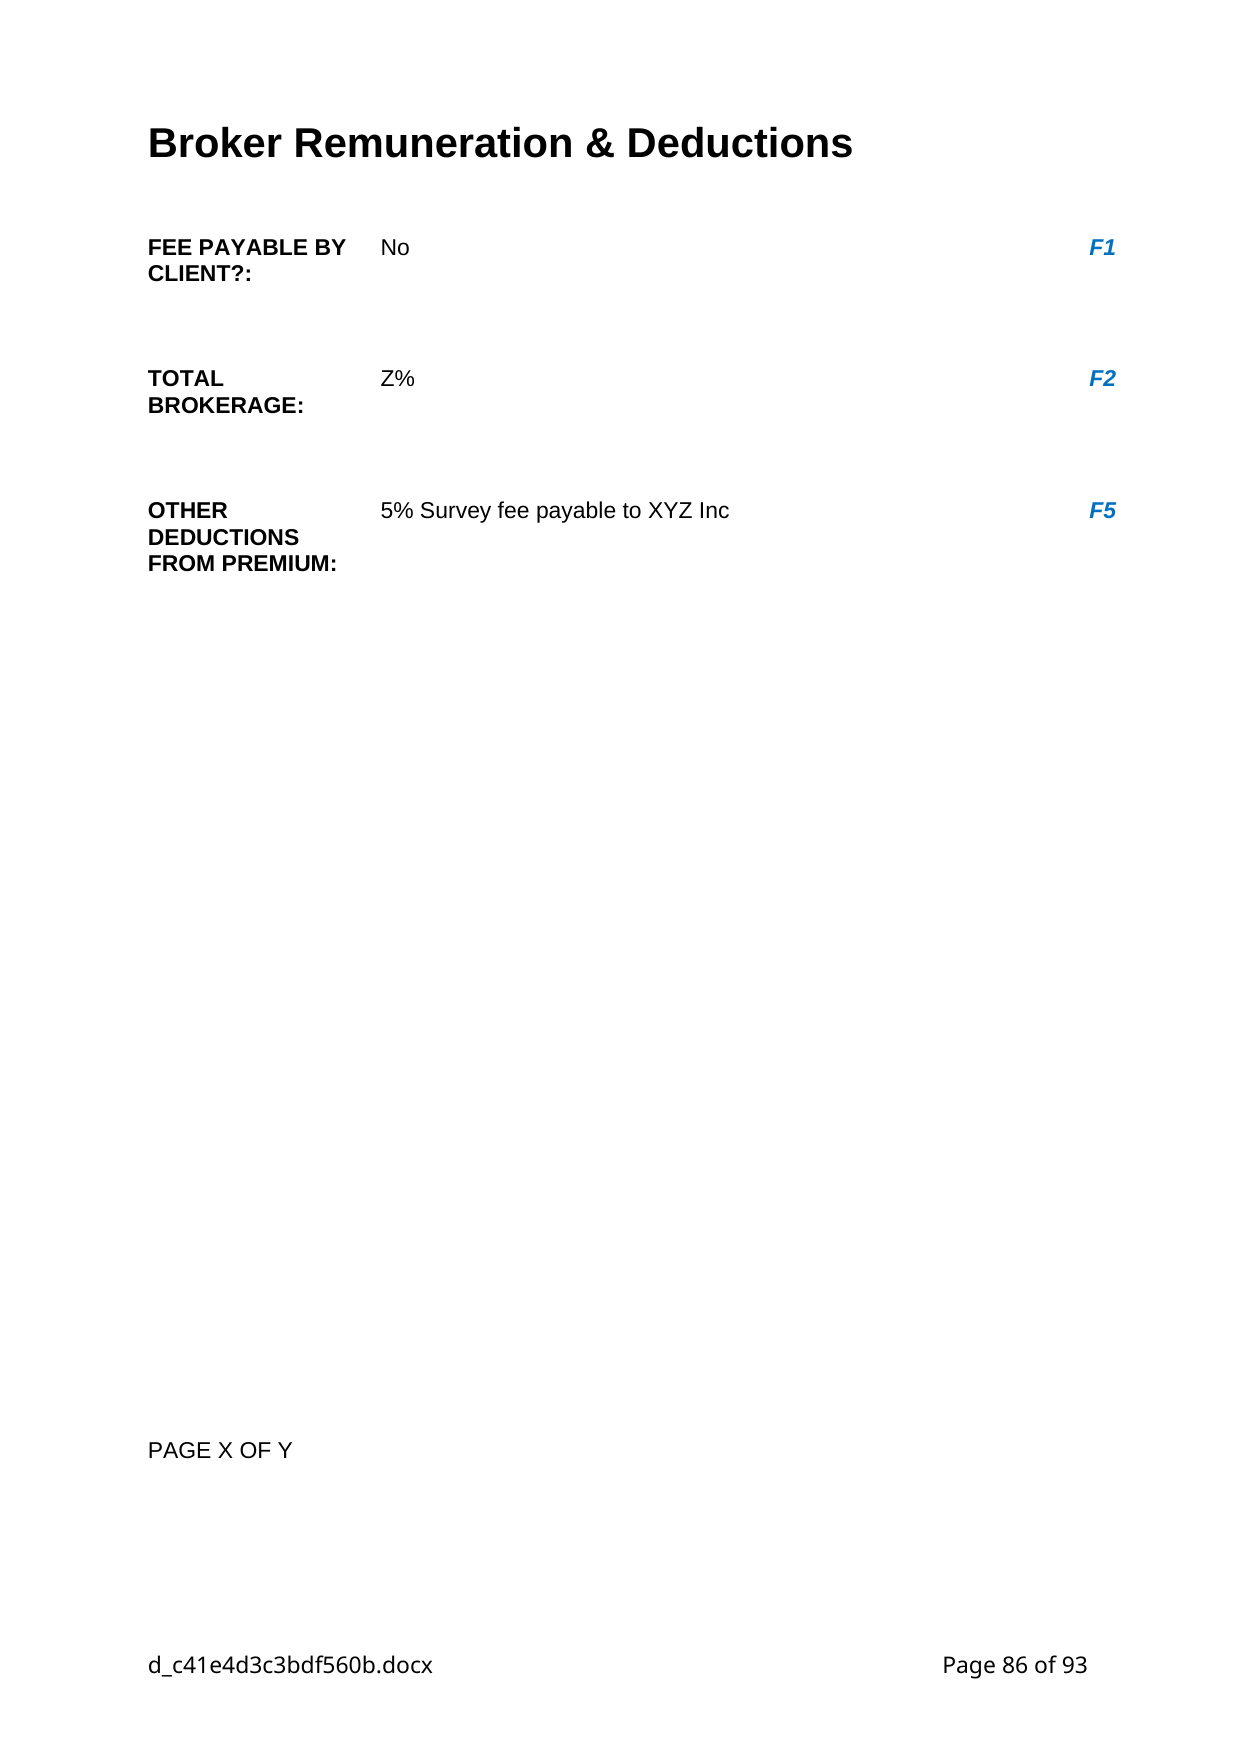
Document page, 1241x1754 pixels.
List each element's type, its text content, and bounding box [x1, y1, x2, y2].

table_cell F5 [1078, 497, 1146, 682]
table_header No [369, 234, 1078, 365]
table_cell OTHER DEDUCTIONS FROM PREMIUM: [136, 497, 369, 682]
text Broker Remuneration & Deductions [148, 118, 1137, 166]
text PAGE X OF Y [148, 1437, 1137, 1463]
table_cell 5% Survey fee payable to XYZ Inc [369, 497, 1078, 682]
table_cell F2 [1078, 365, 1146, 497]
table_cell Z% [369, 365, 1078, 497]
table_header F1 [1078, 234, 1146, 365]
table_cell TOTAL BROKERAGE: [136, 365, 369, 497]
table_header FEE PAYABLE BY CLIENT?: [136, 234, 369, 365]
